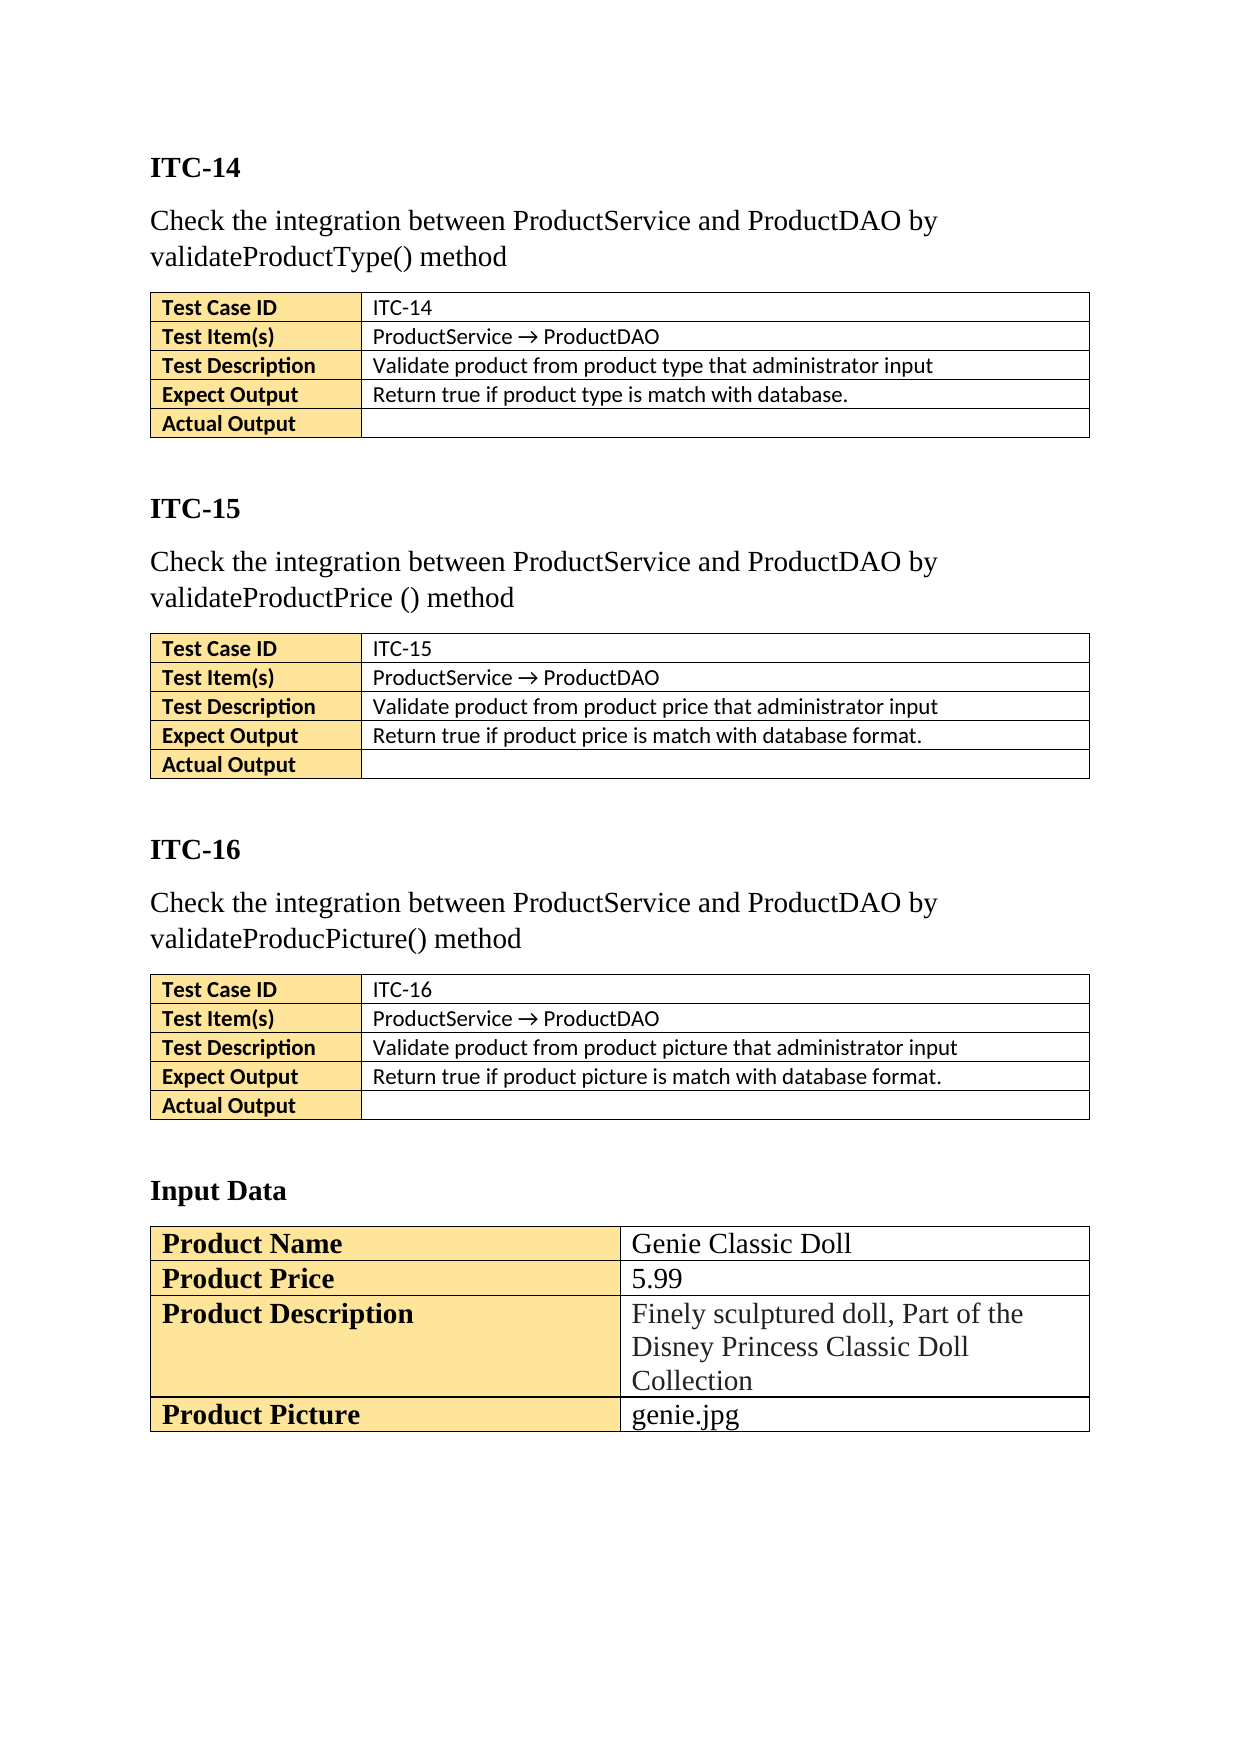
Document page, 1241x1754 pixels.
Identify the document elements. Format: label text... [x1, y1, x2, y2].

table_cell Actual Output [151, 750, 361, 778]
table_cell Product Price [151, 1261, 620, 1295]
table_cell genie.jpg [621, 1398, 1089, 1431]
text ITC-16 [150, 832, 1090, 865]
table_cell 5.99 [621, 1261, 1089, 1295]
table_header Genie Classic Doll [621, 1227, 1089, 1260]
table_cell Test Description [151, 351, 361, 379]
table_header ITC-14 [362, 293, 1089, 321]
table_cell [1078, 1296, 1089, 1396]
table_header ITC-15 [362, 634, 1089, 662]
table_cell Test Description [151, 1033, 361, 1061]
table_cell Validate product from product price that administrator input [362, 692, 1089, 720]
table_cell [362, 1091, 1089, 1119]
table_header ITC-16 [362, 975, 1089, 1003]
table_cell Return true if product type is match with database. [362, 380, 1089, 408]
table_cell [362, 409, 1089, 437]
text ITC-15 [150, 491, 1090, 524]
table_header Product Name [151, 1227, 620, 1260]
table_cell ProductService → ProductDAO [362, 322, 1089, 350]
table_cell ProductService → ProductDAO [362, 1004, 1089, 1032]
table_cell ProductService → ProductDAO [362, 663, 1089, 691]
table_header Test Case ID [151, 293, 361, 321]
table_cell Expect Output [151, 721, 361, 749]
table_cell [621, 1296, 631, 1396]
table_cell Test Item(s) [151, 322, 361, 350]
table_header Test Case ID [151, 975, 361, 1003]
table_cell Expect Output [151, 380, 361, 408]
table_cell Test Item(s) [151, 663, 361, 691]
table_cell Return true if product picture is match with database format. [362, 1062, 1089, 1090]
table_cell Test Item(s) [151, 1004, 361, 1032]
table_cell Expect Output [151, 1062, 361, 1090]
text Check the integration between ProductService and ProductDAO by validateProductPrice () method [150, 544, 1090, 613]
table_cell Validate product from product picture that administrator input [362, 1033, 1089, 1061]
table_cell Actual Output [151, 1091, 361, 1119]
text Check the integration between ProductService and ProductDAO by validateProductType() method [150, 203, 1090, 272]
table_cell Return true if product price is match with database format. [362, 721, 1089, 749]
text Input Data [150, 1173, 1090, 1206]
table_cell Validate product from product type that administrator input [362, 351, 1089, 379]
text Check the integration between ProductService and ProductDAO by validateProducPicture() method [150, 885, 1090, 954]
table_cell Product Description [151, 1296, 620, 1396]
table_cell Actual Output [151, 409, 361, 437]
table_cell Product Picture [151, 1398, 620, 1431]
table_cell [362, 750, 1089, 778]
table_cell Test Description [151, 692, 361, 720]
table_header Test Case ID [151, 634, 361, 662]
text ITC-14 [150, 150, 1090, 183]
